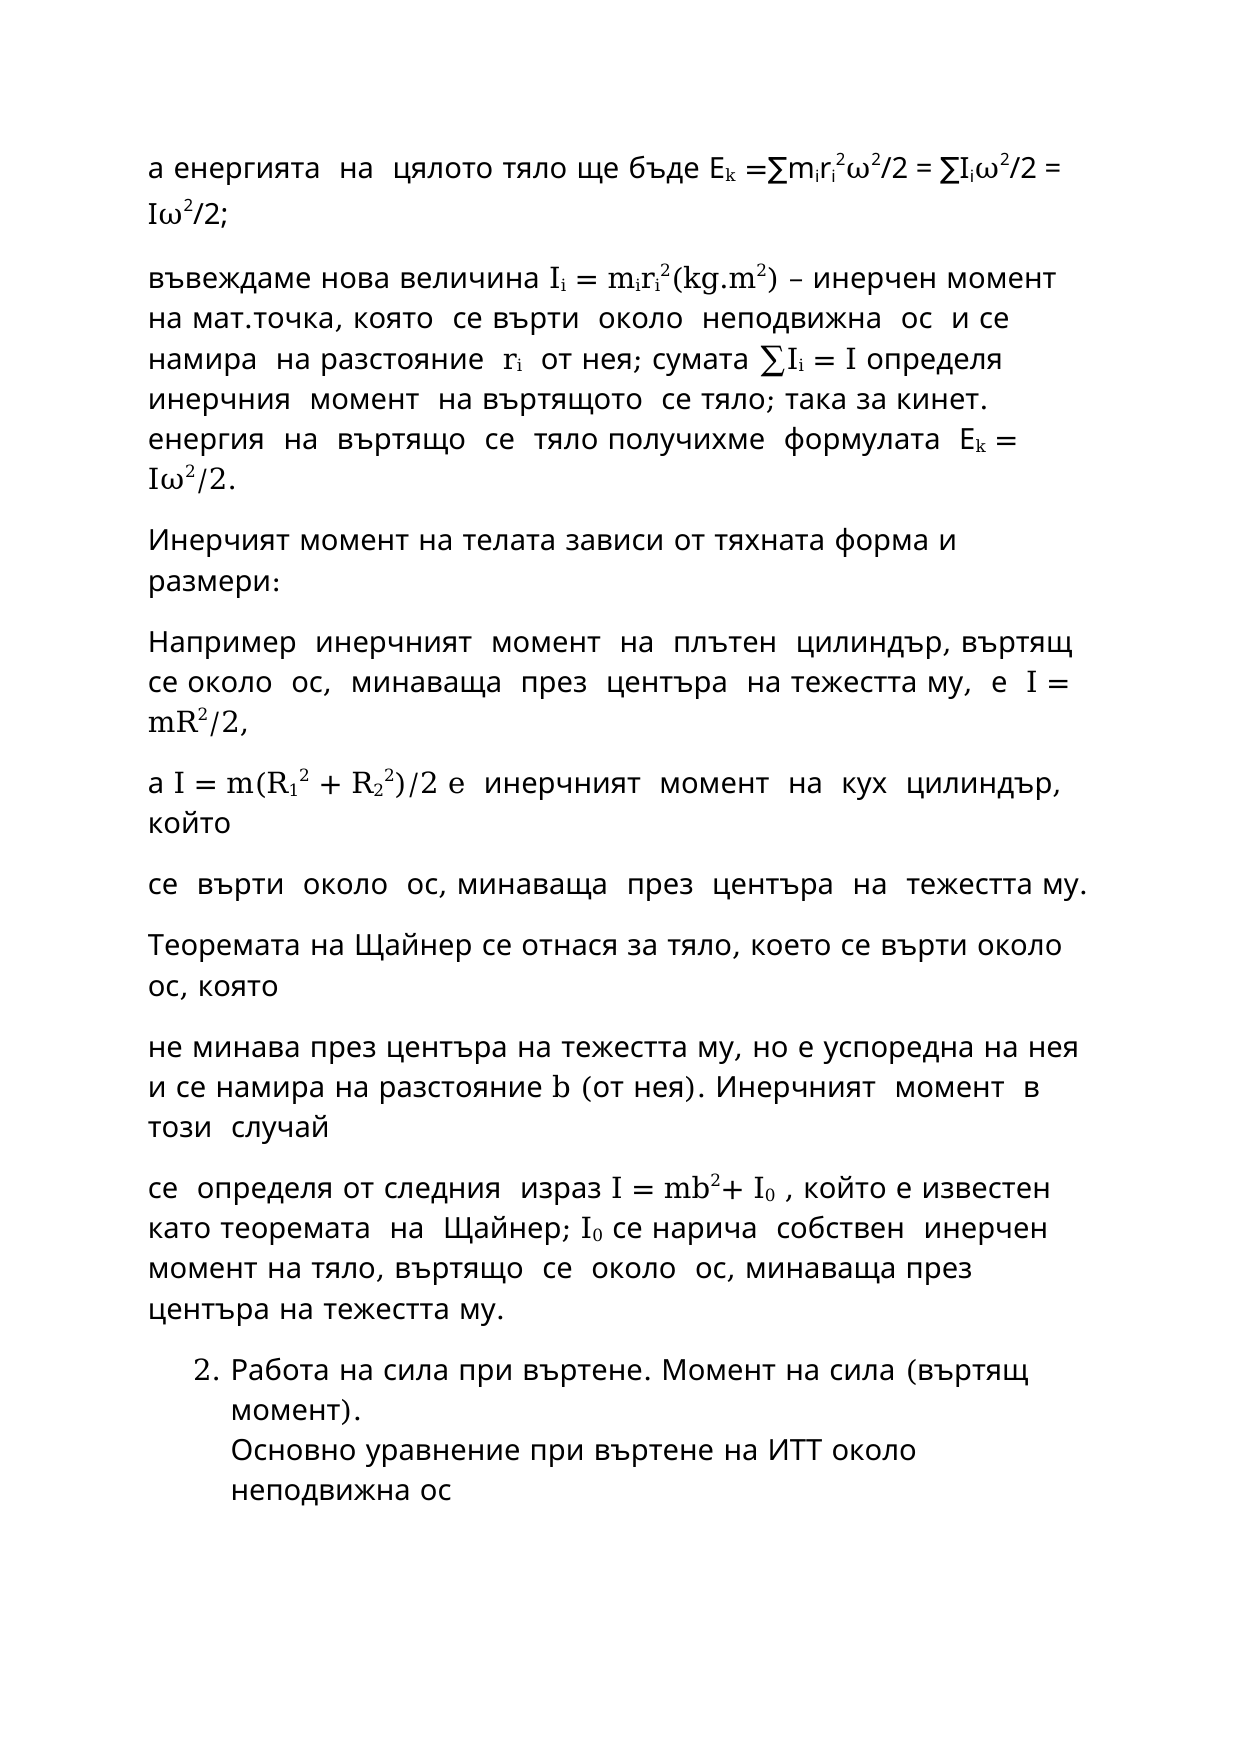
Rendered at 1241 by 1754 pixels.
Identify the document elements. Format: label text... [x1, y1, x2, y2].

list Работа на сила при въртене. Момент на сила (въртящ момент). [193, 1351, 1093, 1426]
text не минава през центъра на тежестта му, но е успоредна на нея и се намира на разстояние b (от нея). Инерчният момент в този случай [148, 1028, 1093, 1143]
text Теоремата на Щайнер се отнася за тяло, което се върти около ос, която [148, 927, 1093, 1002]
text Инерчият момент на телата зависи от тяхната форма и размери: [148, 522, 1093, 597]
list Основно уравнение при въртене на ИТТ около неподвижна ос [230, 1432, 1093, 1507]
text се върти около ос, минаваща през центъра на тежестта му. [148, 866, 1093, 901]
text въвеждаме нова величина Ii = miri2(kg.m2) – инерчен момент на мат.точка, която се върти около неподвижна ос и се намира на разстояние ri от нея; сумата ∑Ii = I определя инерчния момент на въртящото се тяло; така за кинет. енергия на въртящо се тяло получихме формулата Еk = Iω2/2. [148, 260, 1093, 496]
text се определя от следния израз I = mb2+ I0 , който е известен като теоремата на Щайнер; I0 се нарича собствен инерчен момент на тяло, въртящо се около ос, минаваща през центъра на тежестта му. [148, 1169, 1093, 1325]
text Например инерчният момент на плътен цилиндър, въртящ се около ос, минаваща през центъра на тежестта му, е I = mR2/2, [148, 623, 1093, 738]
text а I = m(R12 + R22)/2 e инерчният момент на кух цилиндър, който [148, 764, 1093, 840]
text а енергията на цялото тяло ще бъде Еk =∑miri2ω2/2 = ∑Iiω2/2 = Iω2/2; [148, 148, 1093, 233]
